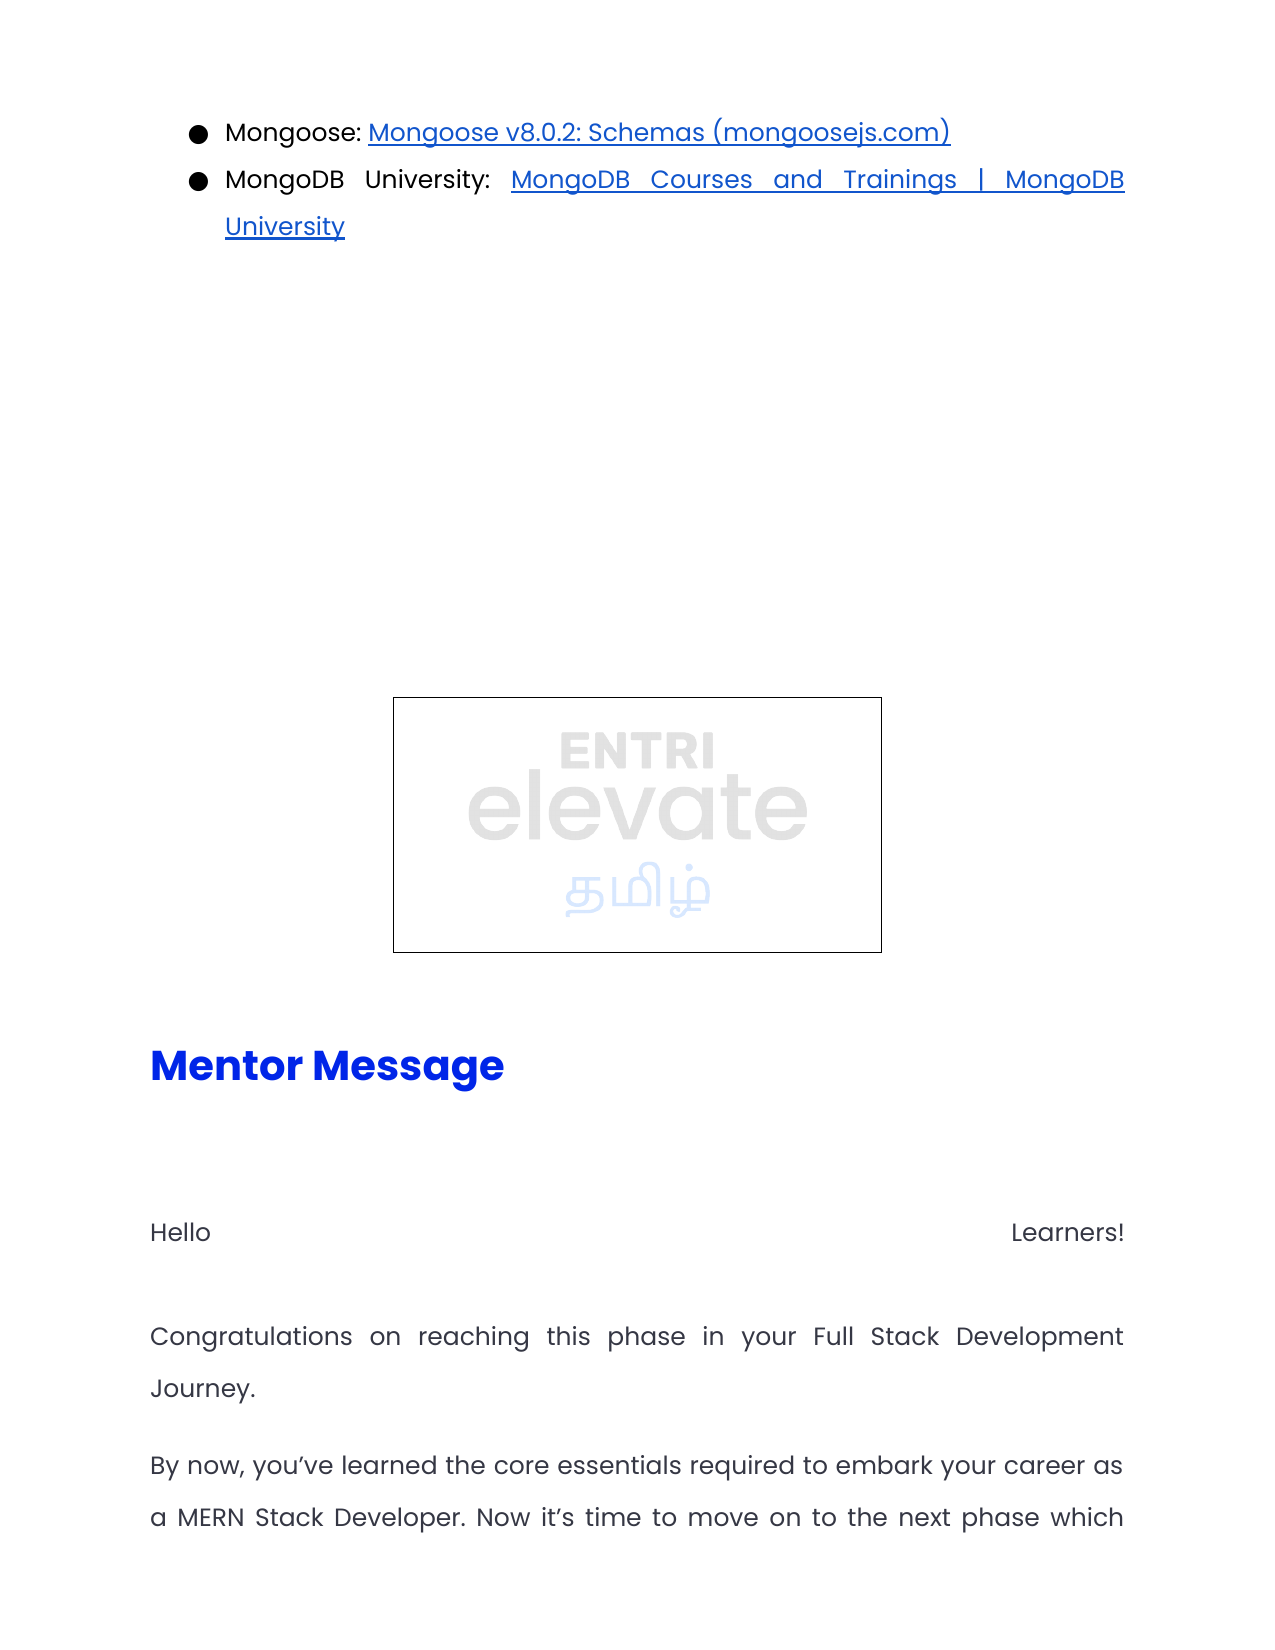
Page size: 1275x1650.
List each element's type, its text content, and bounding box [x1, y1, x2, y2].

text Hello Learners! Congratulations on reaching this phase in your Full Stack Development Journey. [150, 1213, 1125, 1406]
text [150, 1446, 1125, 1536]
list MongoDB University: MongoDB Courses and Trainings | MongoDB University [187, 159, 1125, 279]
list Mongoose: Mongoose v8.0.2: Schemas (mongoosejs.com) [187, 112, 1125, 150]
text Mentor Message [150, 1032, 1125, 1095]
